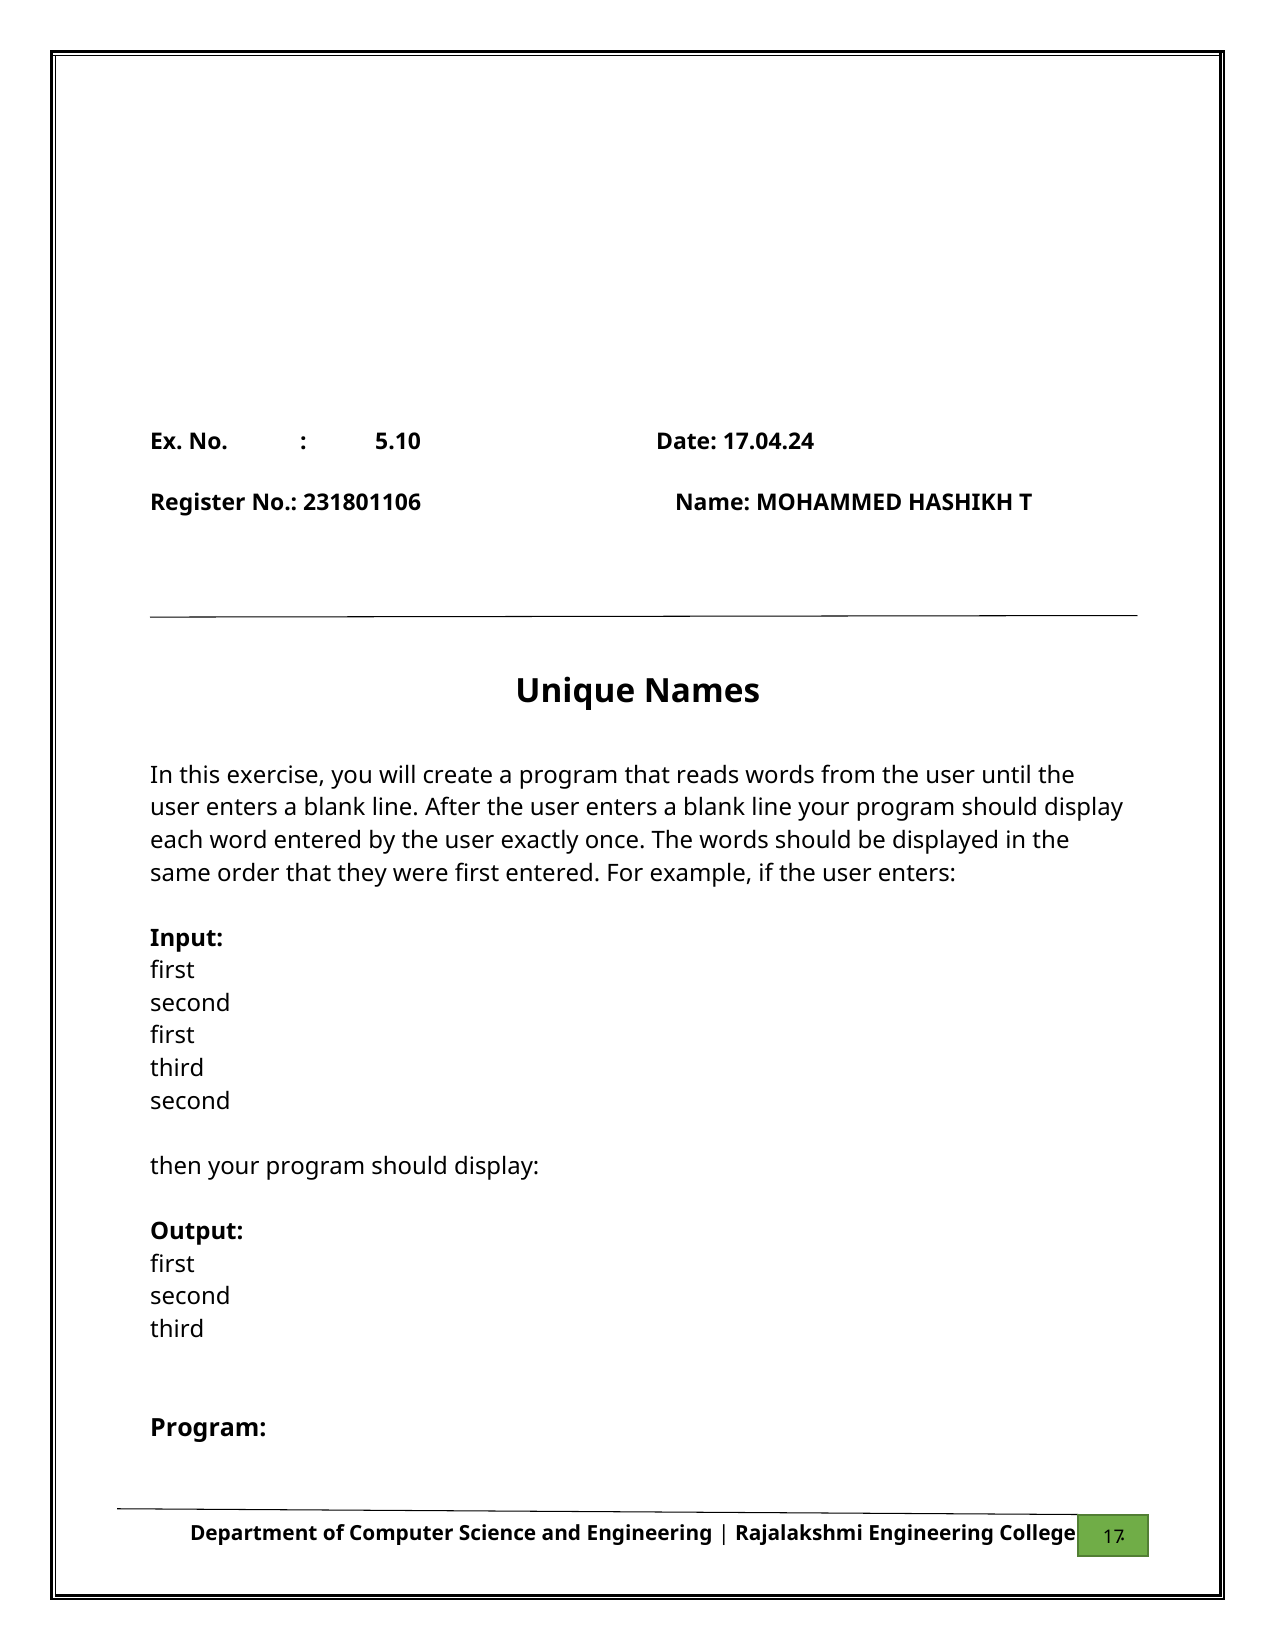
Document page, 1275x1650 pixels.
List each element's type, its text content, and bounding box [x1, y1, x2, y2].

text Register No.: 231801106 Name: MOHAMMED HASHIKH T [150, 485, 1125, 517]
text Ex. No. : 5.10 Date: 17.04.24 [150, 425, 1125, 456]
text second [150, 1279, 1125, 1312]
text then your program should display: [150, 1149, 1125, 1181]
text Input: [150, 921, 1125, 953]
text Output: [150, 1214, 1125, 1247]
text first [150, 953, 1125, 986]
text Program: [150, 1410, 1125, 1444]
text third [150, 1312, 1125, 1344]
text In this exercise, you will create a program that reads words from the user until the user enters a blank line. After the user enters a blank line your program should display each word entered by the user exactly once. The words should be displayed in the same order that they were first entered. For example, if the user enters: [150, 757, 1125, 888]
text first [150, 1247, 1125, 1279]
text third [150, 1051, 1125, 1083]
text first [150, 1018, 1125, 1051]
text second [150, 986, 1125, 1018]
text second [150, 1083, 1125, 1116]
text Unique Names [150, 667, 1125, 712]
